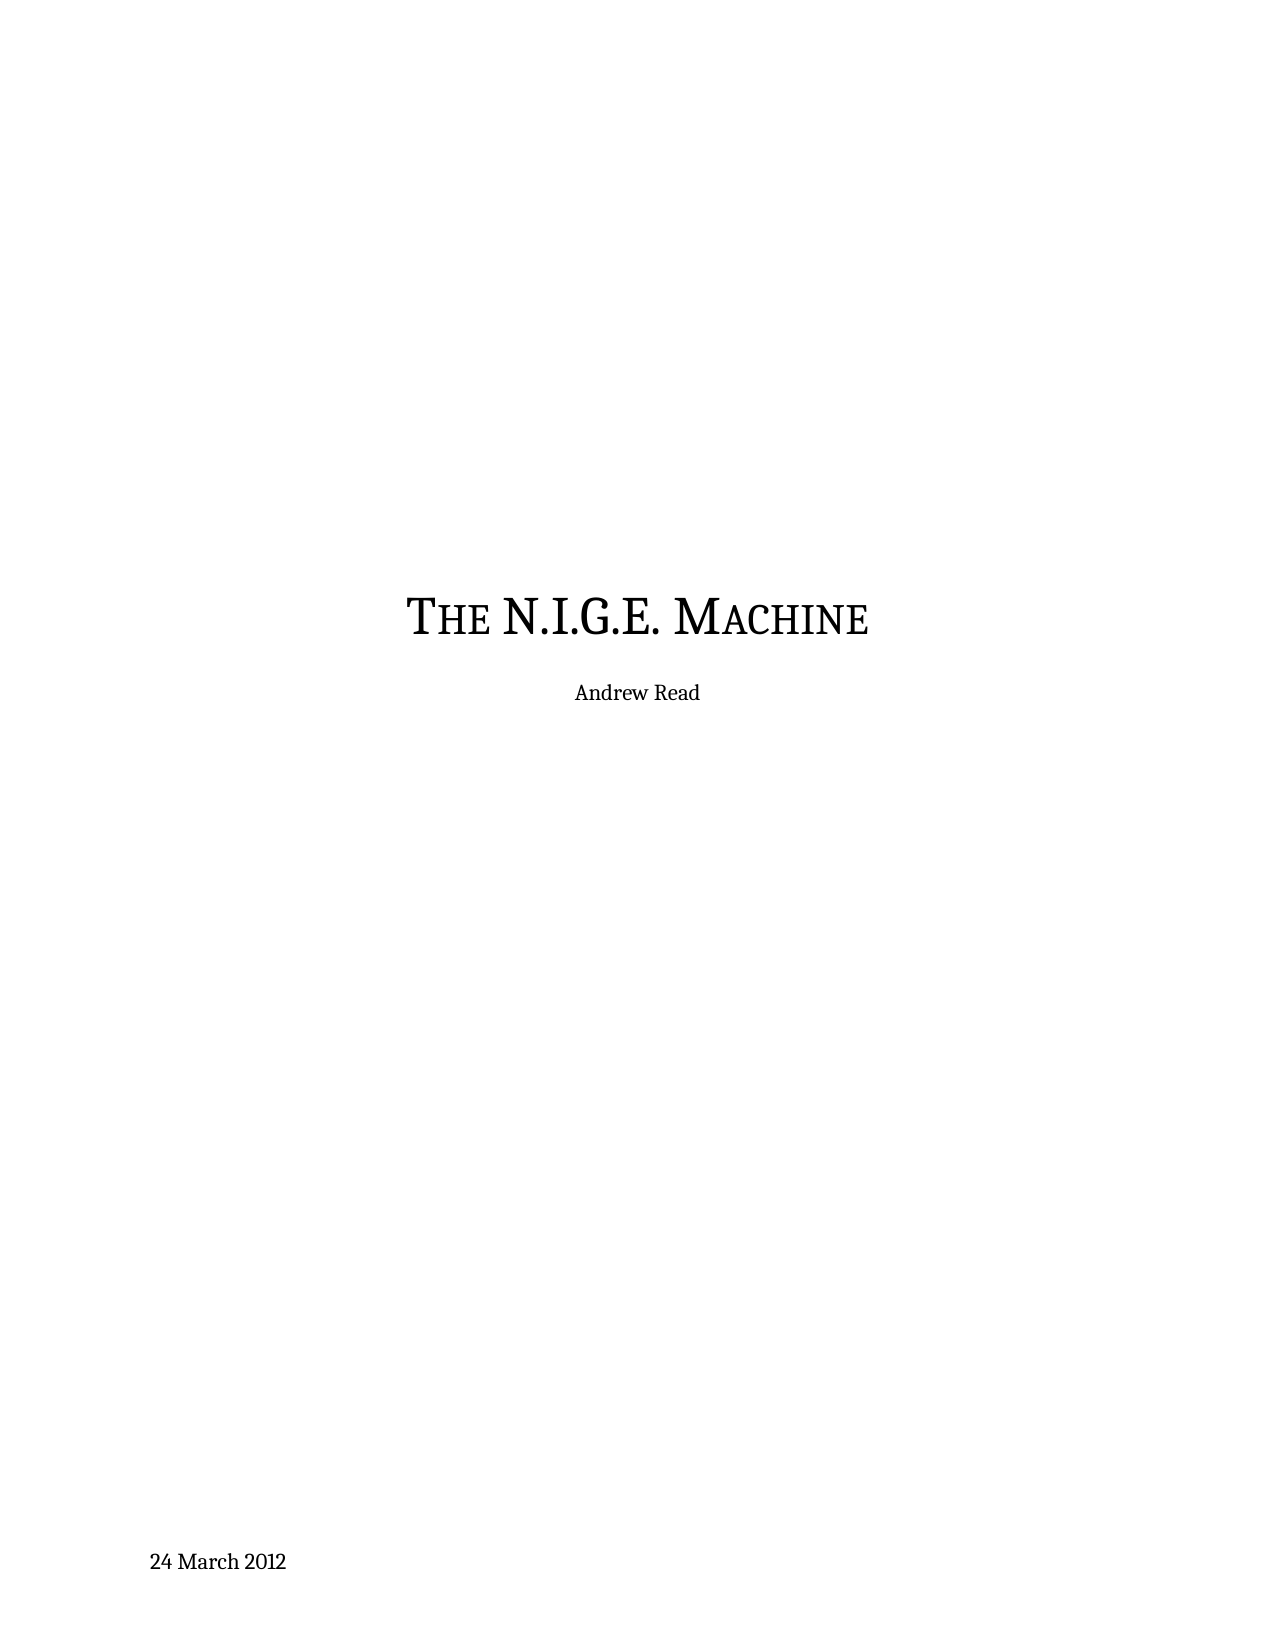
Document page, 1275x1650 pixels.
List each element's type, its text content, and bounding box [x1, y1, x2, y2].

title The N.I.G.E. Machine [150, 586, 1125, 648]
text Andrew Read [150, 679, 1125, 706]
